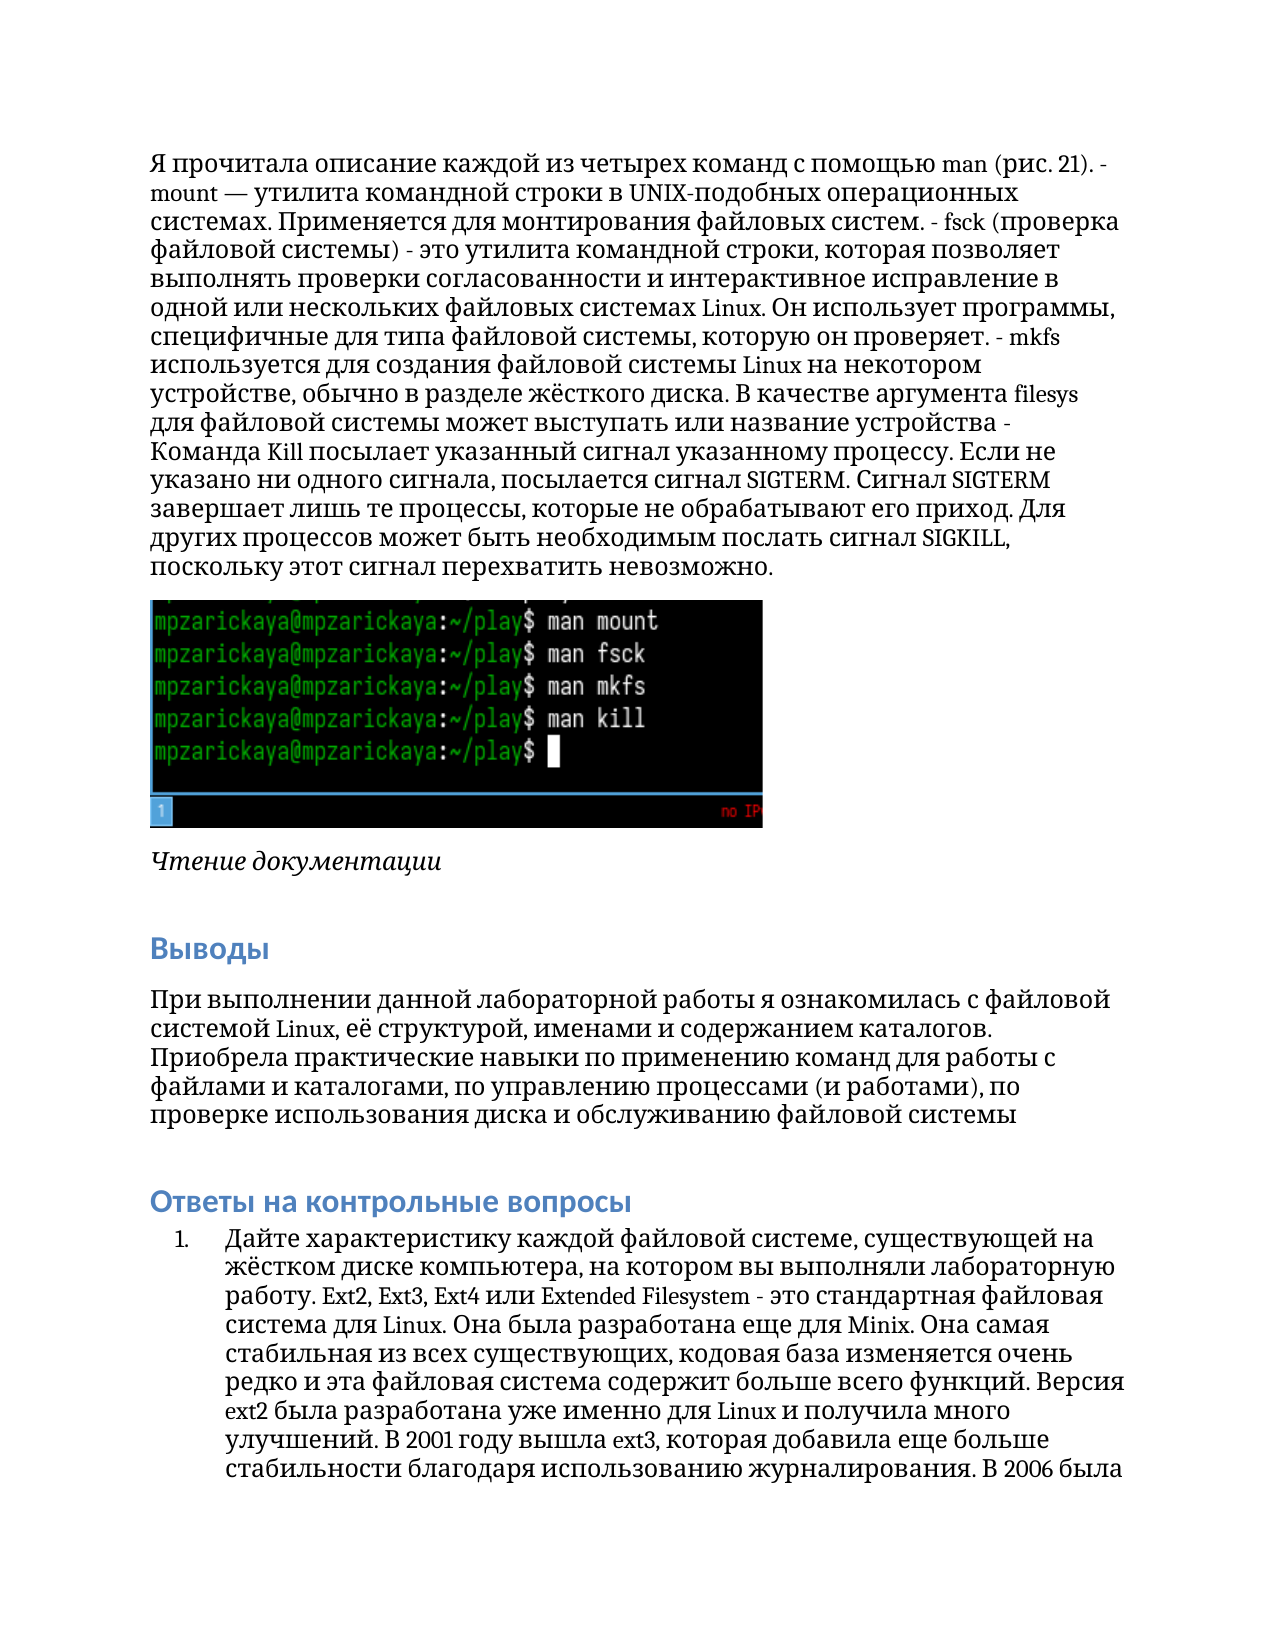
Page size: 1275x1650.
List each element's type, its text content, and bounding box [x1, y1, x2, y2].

picture [150, 600, 763, 828]
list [175, 1224, 1125, 1483]
subtitle Ответы на контрольные вопросы [150, 1180, 1125, 1221]
subtitle Выводы [150, 927, 1125, 967]
text Я прочитала описание каждой из четырех команд с помощью man (рис. 21). - mount — утилита командной строки в UNIX-подобных операционных системах. Применяется для монтирования файловых систем. - fsck (проверка файловой системы) - это утилита командной строки, которая позволяет выполнять проверки согласованности и интерактивное исправление в одной или нескольких файловых системах Linux. Он использует программы, специфичные для типа файловой системы, которую он проверяет. - mkfs используется для создания файловой системы Linux на некотором устройстве, обычно в разделе жёсткого диска. В качестве аргумента filesys для файловой системы может выступать или название устройства - Команда Kill посылает указанный сигнал указанному процессу. Если не указано ни одного сигнала, посылается сигнал SIGTERM. Сигнал SIGTERM завершает лишь те процессы, которые не обрабатывают его приход. Для других процессов может быть необходимым послать сигнал SIGKILL, поскольку этот сигнал перехватить невозможно. [150, 150, 1125, 581]
text При выполнении данной лабораторной работы я ознакомилась с файловой системой Linux, её структурой, именами и содержанием каталогов. Приобрела практические навыки по применению команд для работы с файлами и каталогами, по управлению процессами (и работами), по проверке использования диска и обслуживанию файловой системы [150, 986, 1125, 1130]
text Чтение документации [150, 848, 1125, 877]
